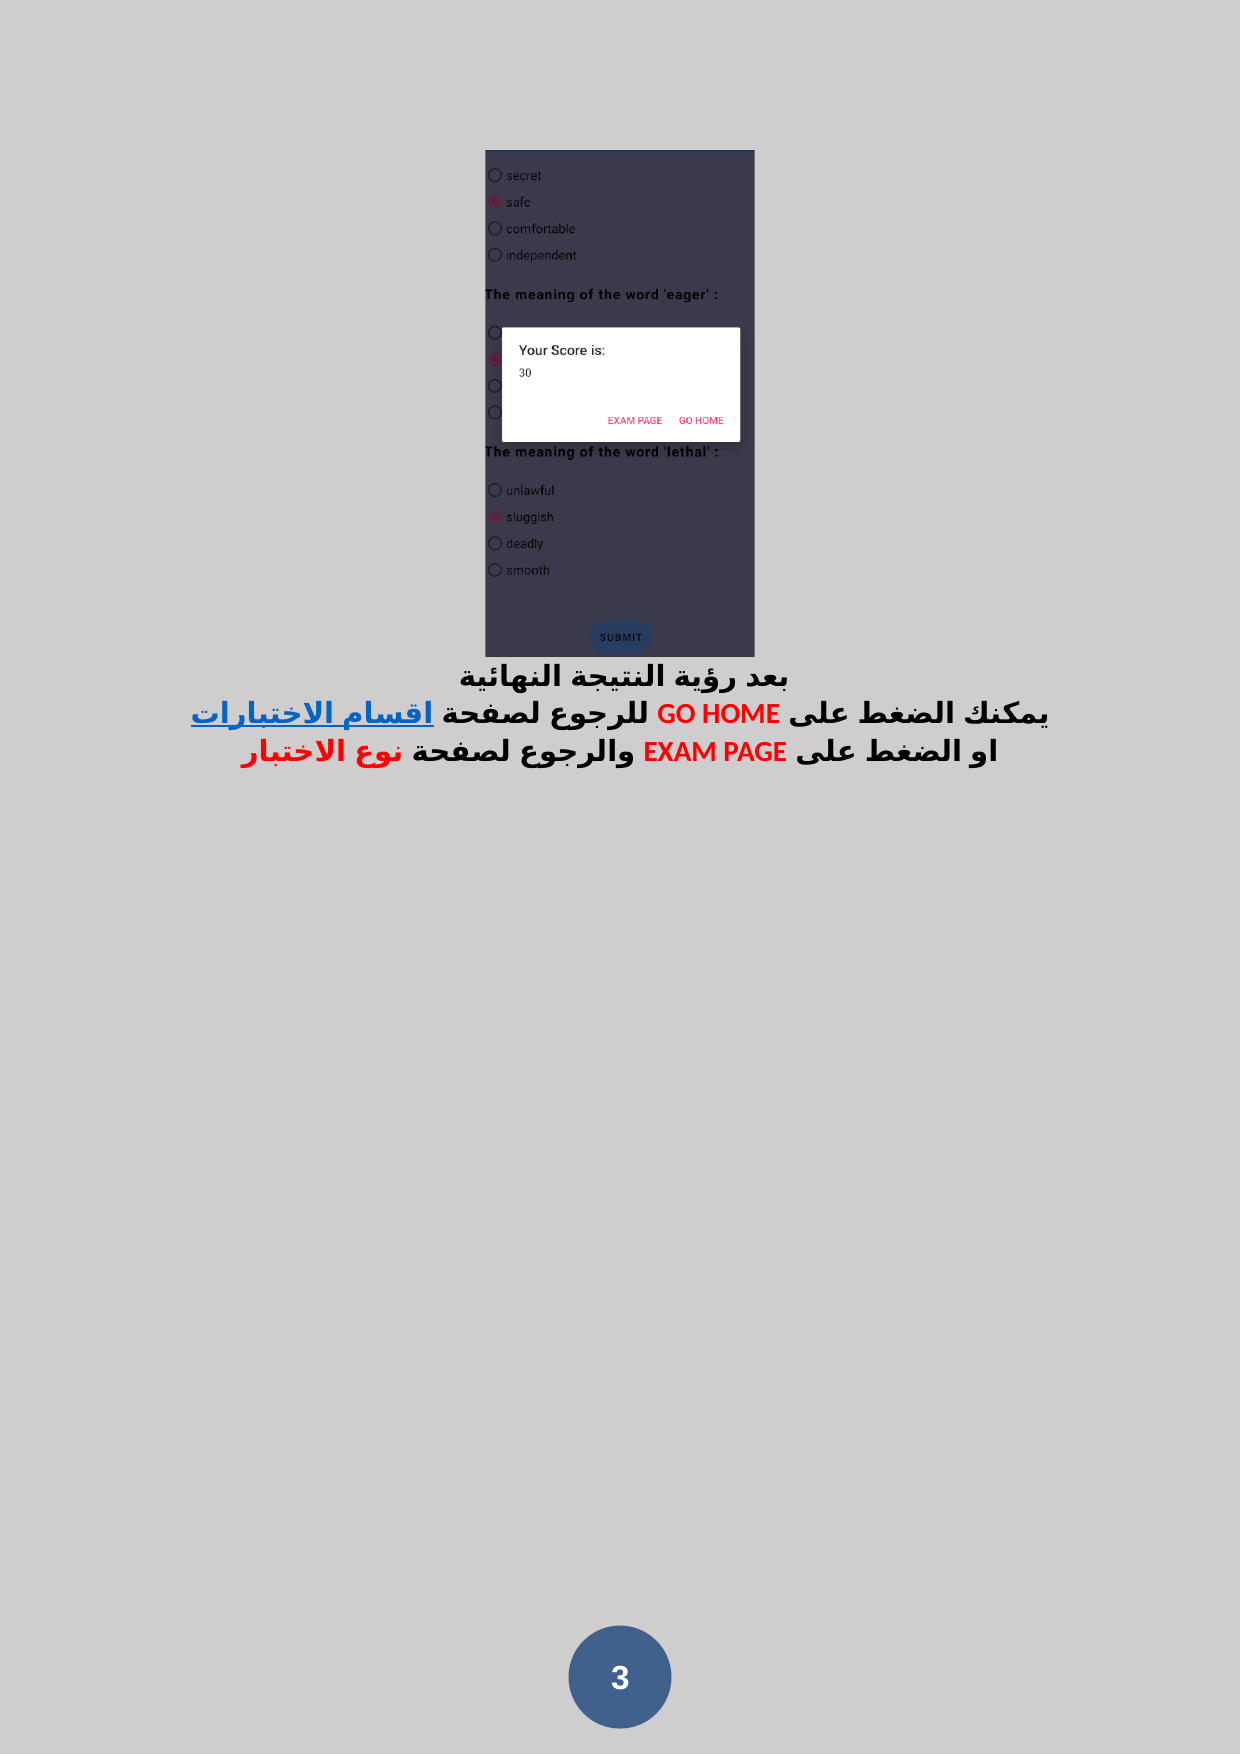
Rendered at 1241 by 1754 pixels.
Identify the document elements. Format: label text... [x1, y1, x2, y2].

text بعد رؤية النتيجة النهائية يمكنك الضغط على GO HOME للرجوع لصفحة اقسام الاختبارات او الضغط على EXAM PAGE والرجوع لصفحة نوع الاختبار [150, 150, 1090, 799]
picture [485, 150, 755, 657]
